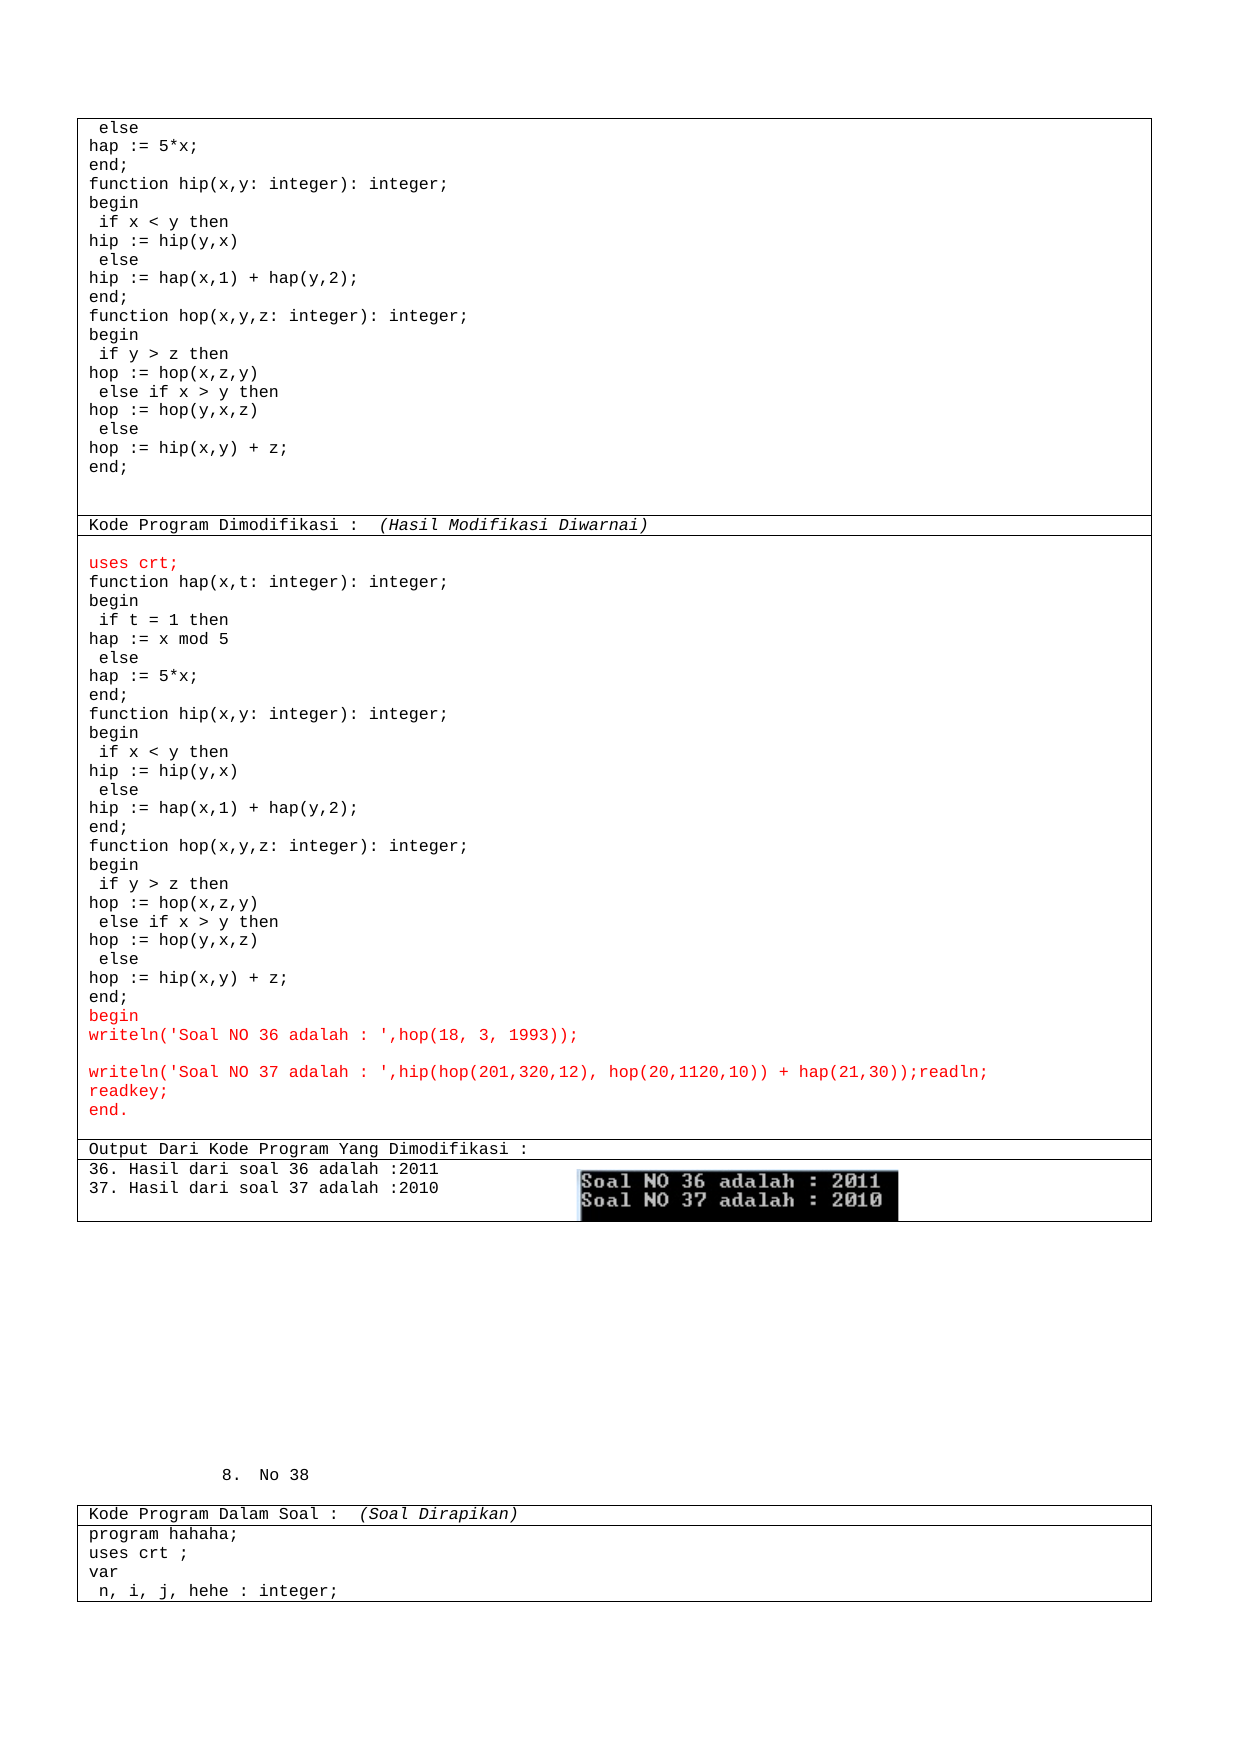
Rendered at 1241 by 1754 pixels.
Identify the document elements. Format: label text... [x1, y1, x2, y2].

table_cell Kode Program Dimodifikasi : (Hasil Modifikasi Diwarnai) [78, 516, 1151, 535]
list No 38 [222, 1467, 1181, 1486]
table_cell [78, 119, 1151, 515]
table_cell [78, 1526, 1151, 1601]
table_cell 36. Hasil dari soal 36 adalah :2011 37. Hasil dari soal 37 adalah :2010 [78, 1160, 1151, 1221]
table_cell uses crt; function hap(x,t: integer): integer; begin if t = 1 then hap := x mod 5 else hap := 5*x; end; function hip(x,y: integer): integer; begin if x < y then hip := hip(y,x) else hip := hap(x,1) + hap(y,2); end; function hop(x,y,z: integer): integer; begin if y > z then hop := hop(x,z,y) else if x > y then hop := hop(y,x,z) else hop := hip(x,y) + z; end; begin writeln('Soal NO 36 adalah : ',hop(18, 3, 1993)); writeln('Soal NO 37 adalah : ',hip(hop(201,320,12), hop(20,1120,10)) + hap(21,30));readln; readkey; end. [78, 536, 1151, 1139]
table_cell Output Dari Kode Program Yang Dimodifikasi : [78, 1140, 1151, 1159]
table_header Kode Program Dalam Soal : (Soal Dirapikan) [78, 1506, 1151, 1524]
picture [576, 1169, 899, 1221]
